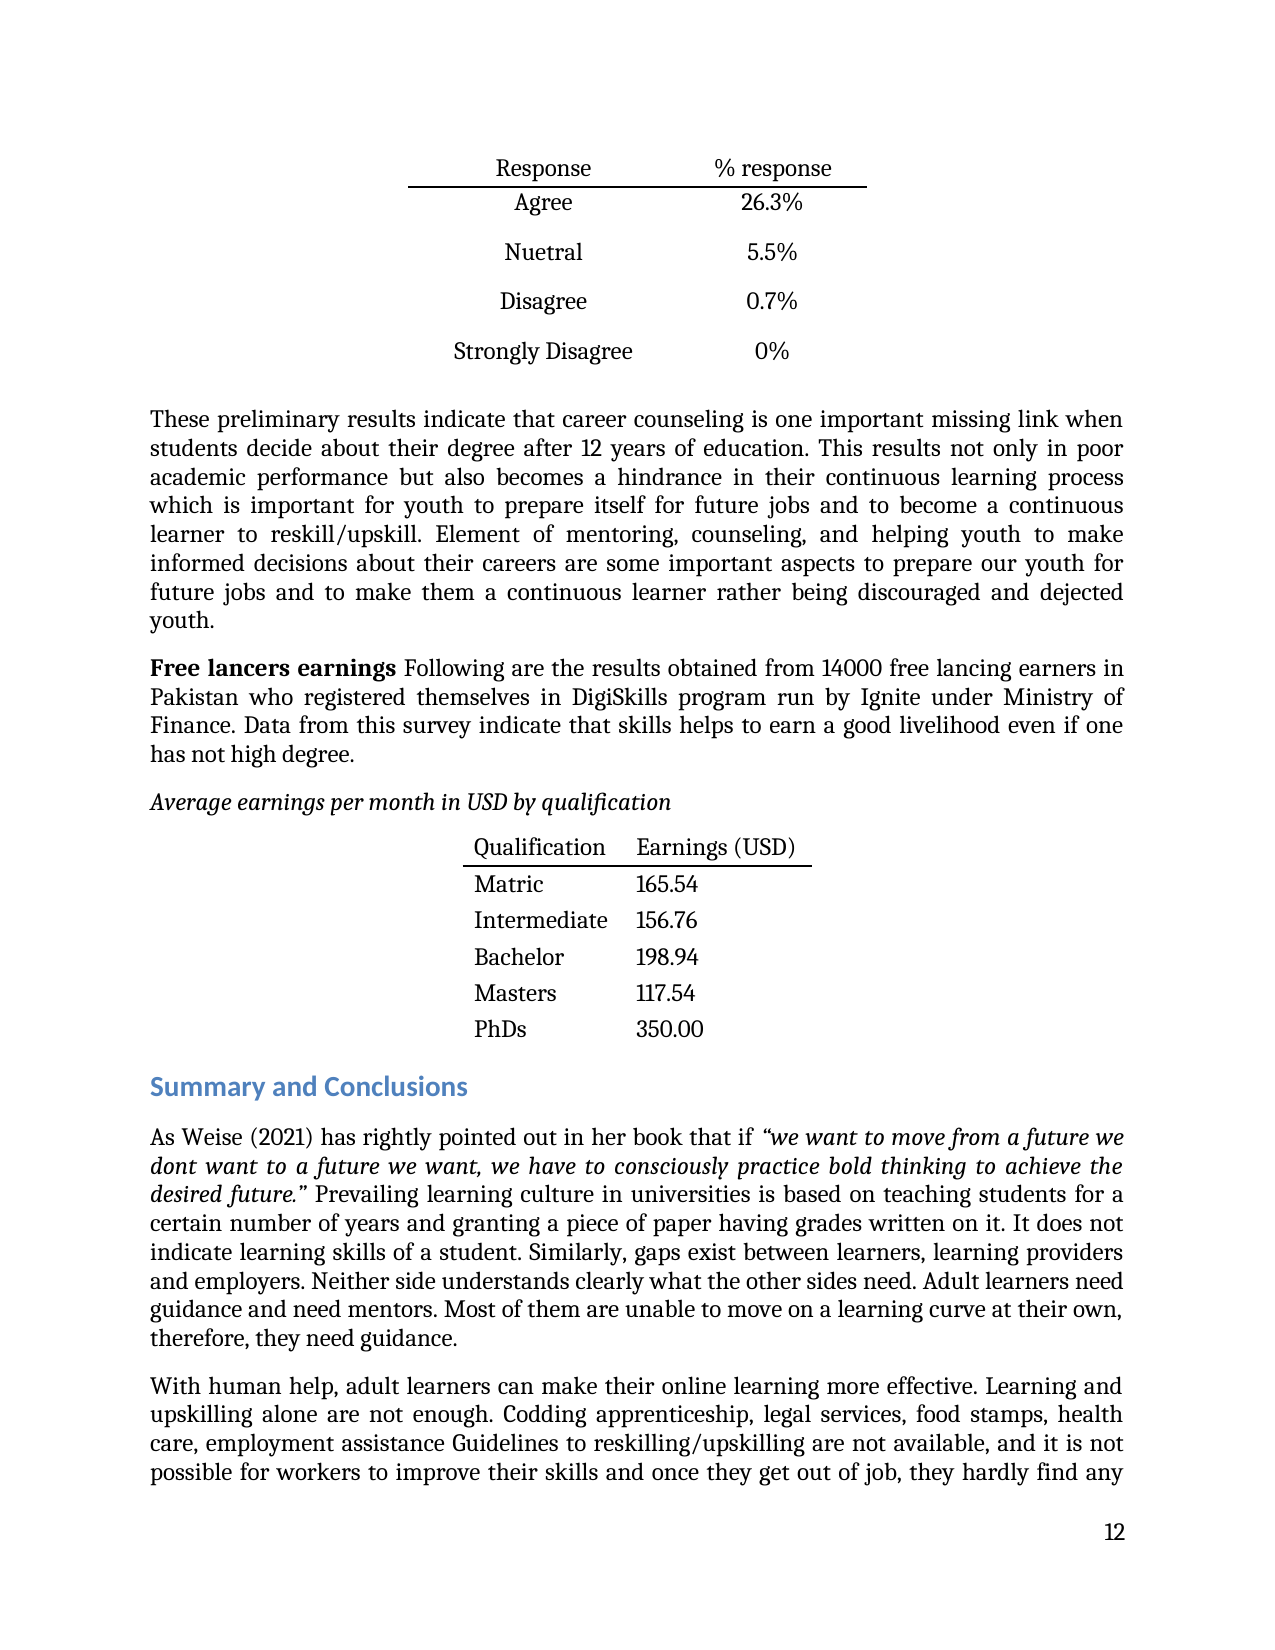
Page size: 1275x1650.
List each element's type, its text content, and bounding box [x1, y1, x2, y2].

text Free lancers earnings Following are the results obtained from 14000 free lancing earners in Pakistan who registered themselves in DigiSkills program run by Ignite under Ministry of Finance. Data from this survey indicate that skills helps to earn a good livelihood even if one has not high degree. [150, 654, 1125, 769]
text As Weise (2021) has rightly pointed out in her book that if “we want to move from a future we dont want to a future we want, we have to consciously practice bold thinking to achieve the desired future.” Prevailing learning culture in universities is based on teaching students for a certain number of years and granting a piece of paper having grades written on it. It does not indicate learning skills of a student. Similarly, gaps exist between learners, learning providers and employers. Neither side understands clearly what the other sides need. Adult learners need guidance and need mentors. Most of them are unable to move on a learning curve at their own, therefore, they need guidance. [150, 1123, 1125, 1353]
subtitle Summary and Conclusions [150, 1068, 1125, 1104]
text These preliminary results indicate that career counseling is one important missing link when students decide about their degree after 12 years of education. This results not only in poor academic performance but also becomes a hindrance in their continuous learning process which is important for youth to prepare itself for future jobs and to become a continuous learner to reskill/upskill. Element of mentoring, counseling, and helping youth to make informed decisions about their careers are some important aspects to prepare our youth for future jobs and to make them a continuous learner rather being discouraged and dejected youth. [150, 405, 1125, 635]
table_header Response [408, 150, 678, 186]
table_cell 165.54 [625, 867, 812, 903]
table_cell Masters [463, 975, 625, 1011]
table_header Earnings (USD) [625, 829, 812, 865]
table_cell 67.5% 26.3% 5.5% 0.7% 0% [678, 188, 867, 386]
table_cell 198.94 [625, 939, 812, 975]
table_header % response [678, 150, 867, 186]
table_cell 156.76 [625, 903, 812, 939]
table_cell PhDs [463, 1011, 625, 1048]
table_cell Matric [463, 867, 625, 903]
table_cell 117.54 [625, 975, 812, 1011]
text Average earnings per month in USD by qualification [150, 787, 1125, 816]
table_cell Bachelor [463, 939, 625, 975]
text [150, 1372, 1125, 1487]
table_cell 350.00 [625, 1011, 812, 1048]
table_header Qualification [463, 829, 625, 865]
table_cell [408, 188, 678, 386]
table_cell Intermediate [463, 903, 625, 939]
